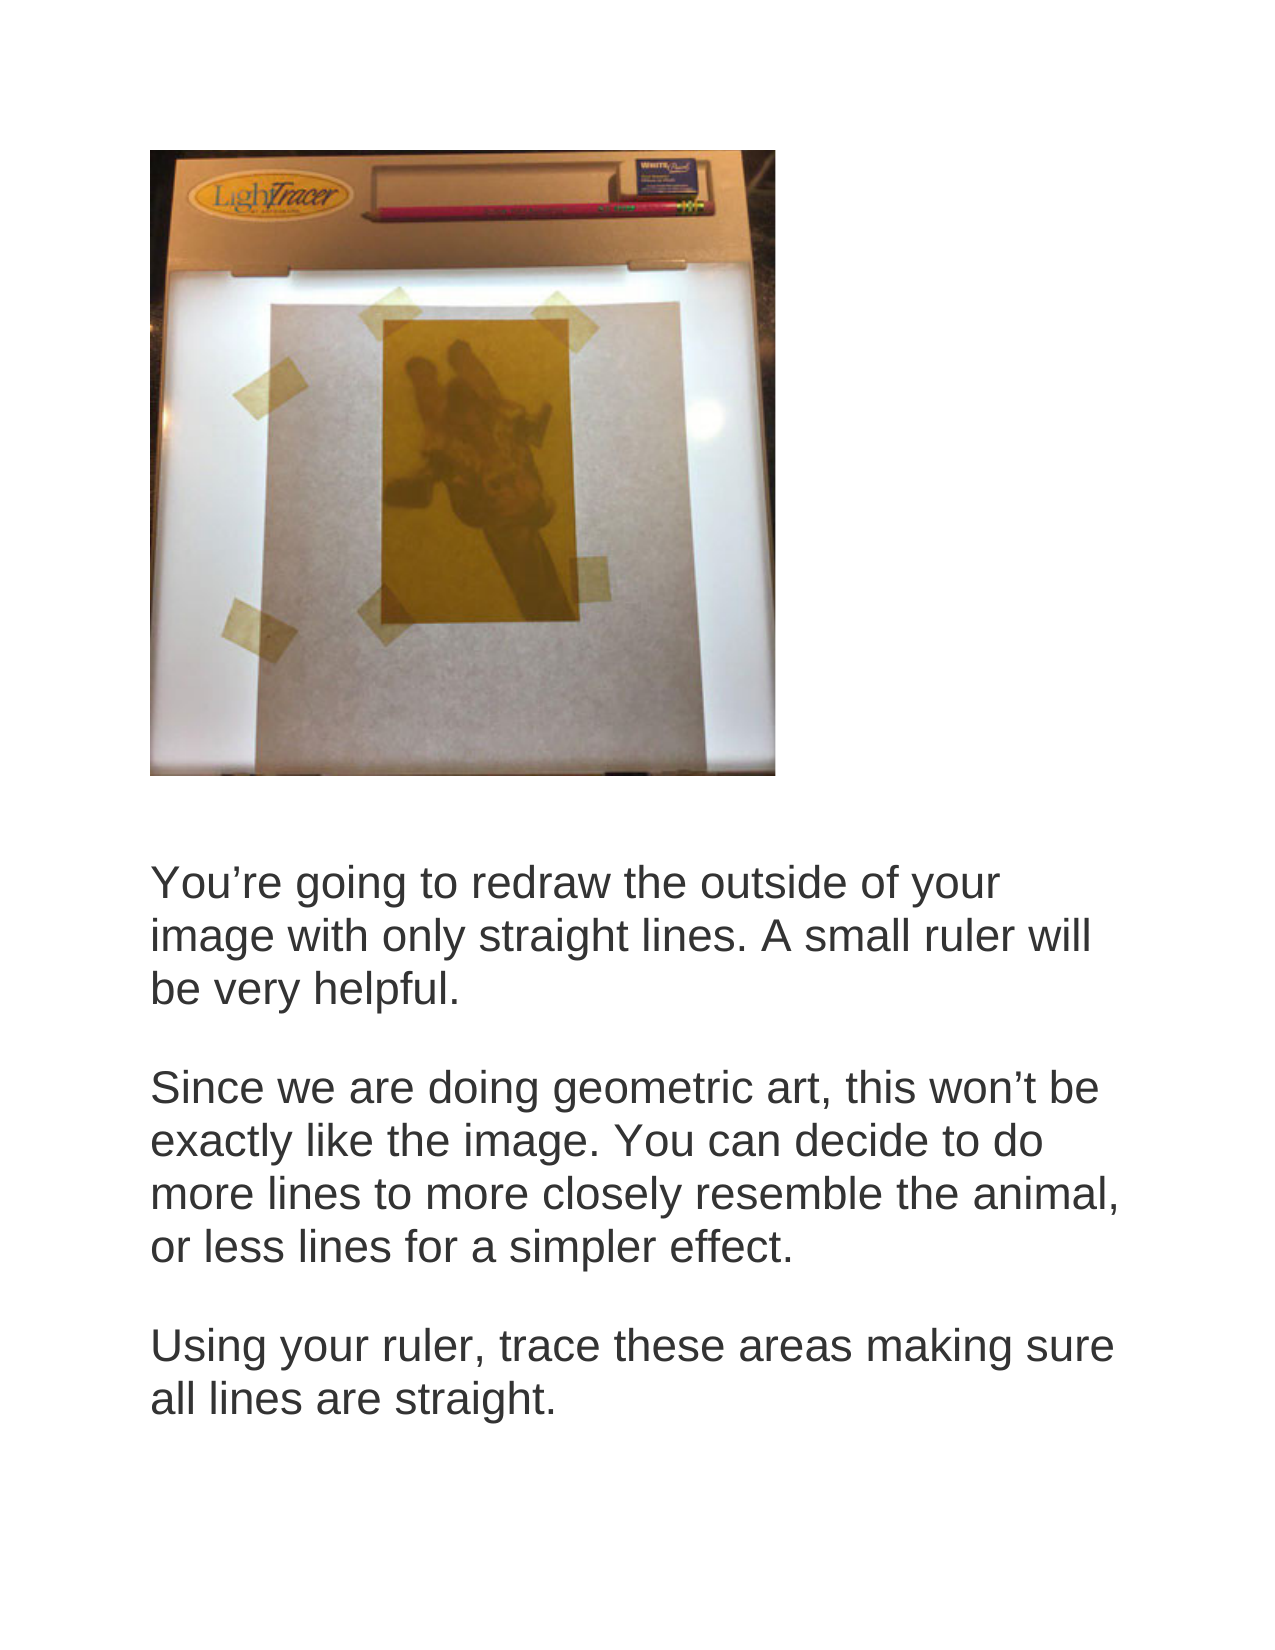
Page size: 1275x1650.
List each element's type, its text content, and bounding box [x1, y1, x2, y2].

text Since we are doing geometric art, this won’t be exactly like the image. You can decide to do more lines to more closely resemble the animal, or less lines for a simpler effect. [150, 1061, 1125, 1272]
text Using your ruler, trace these areas making sure all lines are straight. [150, 1319, 1125, 1424]
picture [150, 150, 776, 776]
text You’re going to redraw the outside of your image with only straight lines. A small ruler will be very helpful. [150, 856, 1125, 1014]
